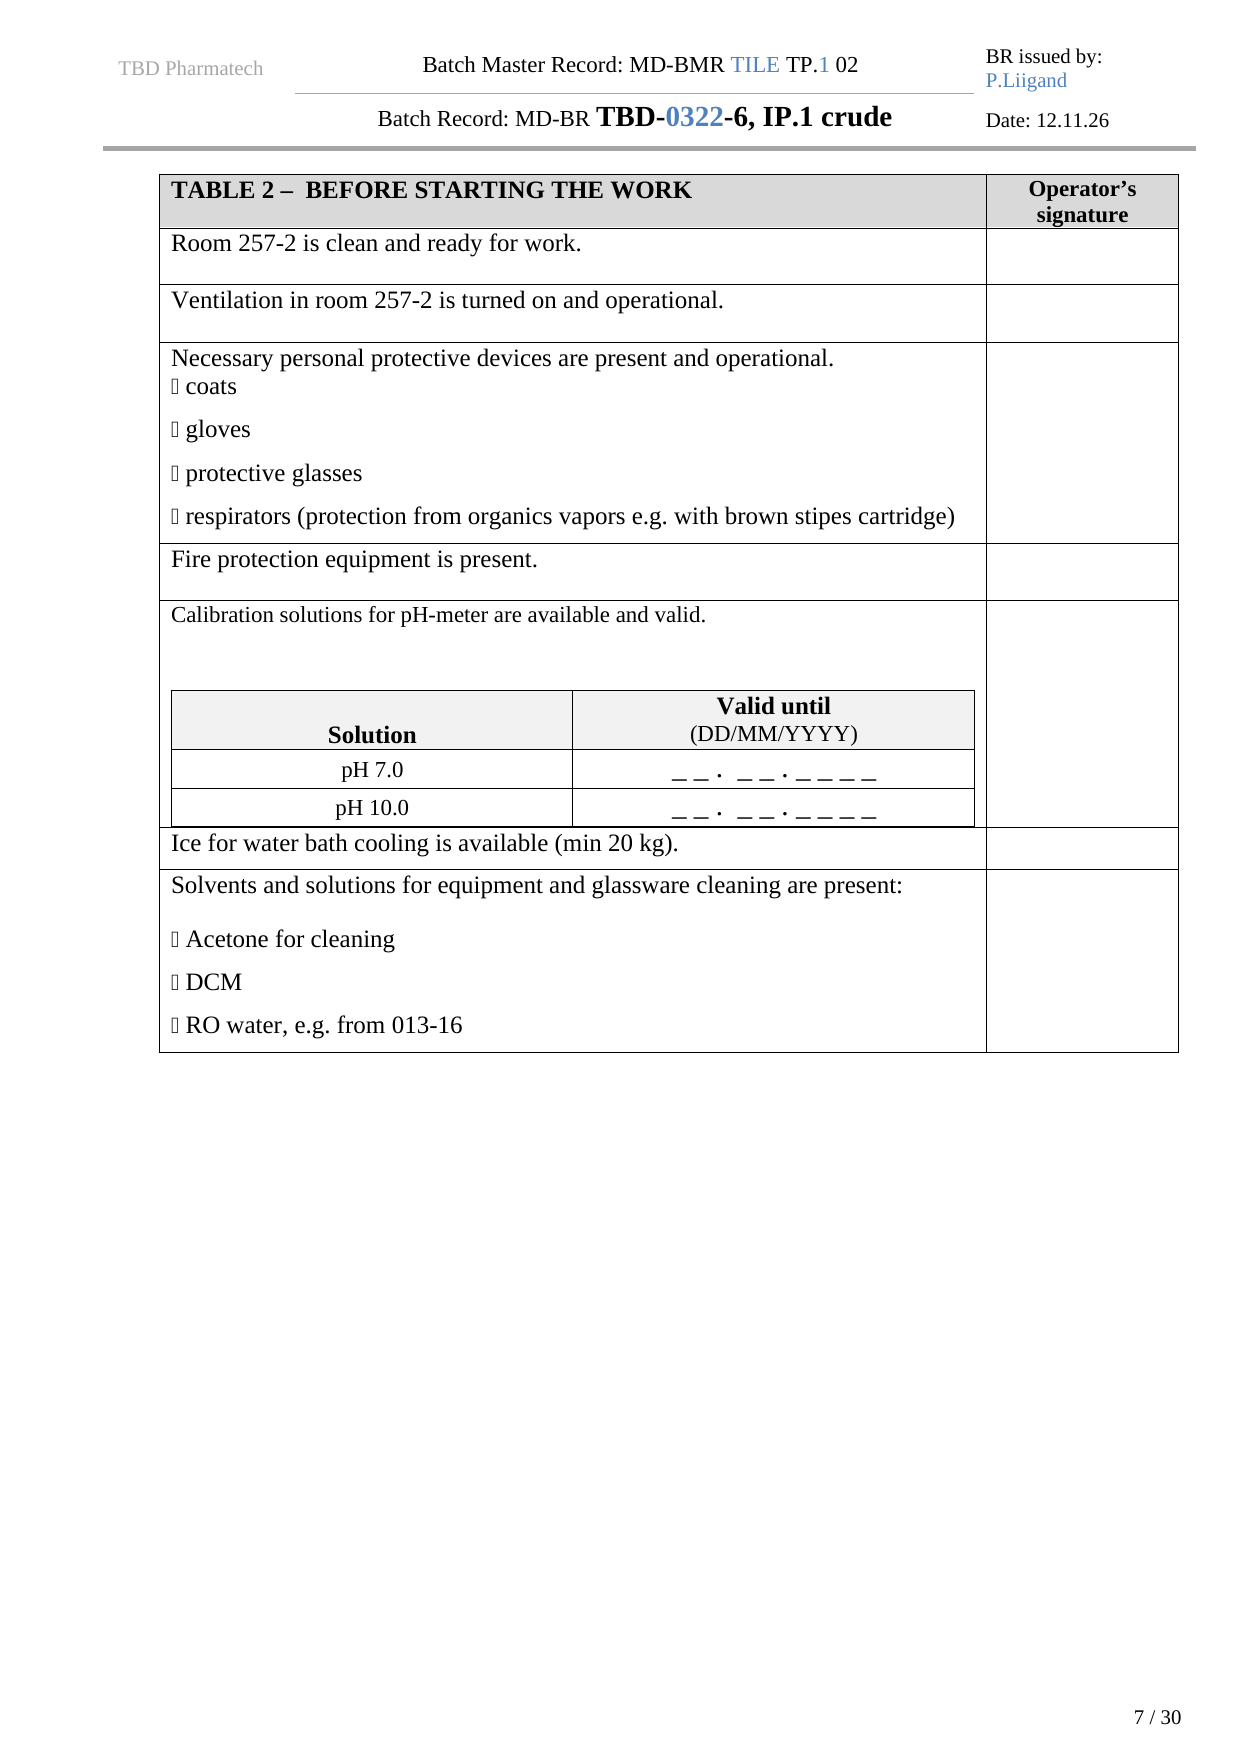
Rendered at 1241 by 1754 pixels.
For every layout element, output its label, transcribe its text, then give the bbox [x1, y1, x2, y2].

table_header TABLE 2 – BEFORE STARTING THE WORK [160, 175, 986, 227]
table_cell Solvents and solutions for equipment and glassware cleaning are present: Acetone for cleaning DCM RO water, e.g. from 013-16 [160, 870, 986, 1052]
table_cell [987, 544, 1178, 600]
table_cell [987, 229, 1178, 284]
table_cell Calibration solutions for pH-meter are available and valid. [160, 601, 986, 827]
table_cell [987, 828, 1178, 869]
table_cell [987, 870, 1178, 1052]
table_cell [987, 601, 1178, 827]
table_cell Fire protection equipment is present. [160, 544, 986, 600]
table_cell Ice for water bath cooling is available (min 20 kg). [160, 828, 986, 869]
table_cell Necessary personal protective devices are present and operational. coats gloves protective glasses respirators (protection from organics vapors e.g. with brown stipes cartridge) [160, 343, 986, 543]
table_cell Room 257-2 is clean and ready for work. [160, 229, 986, 284]
table_cell [987, 285, 1178, 342]
table_cell [987, 343, 1178, 543]
table_cell Ventilation in room 257-2 is turned on and operational. [160, 285, 986, 342]
table_header Operator’s signature [987, 175, 1178, 227]
